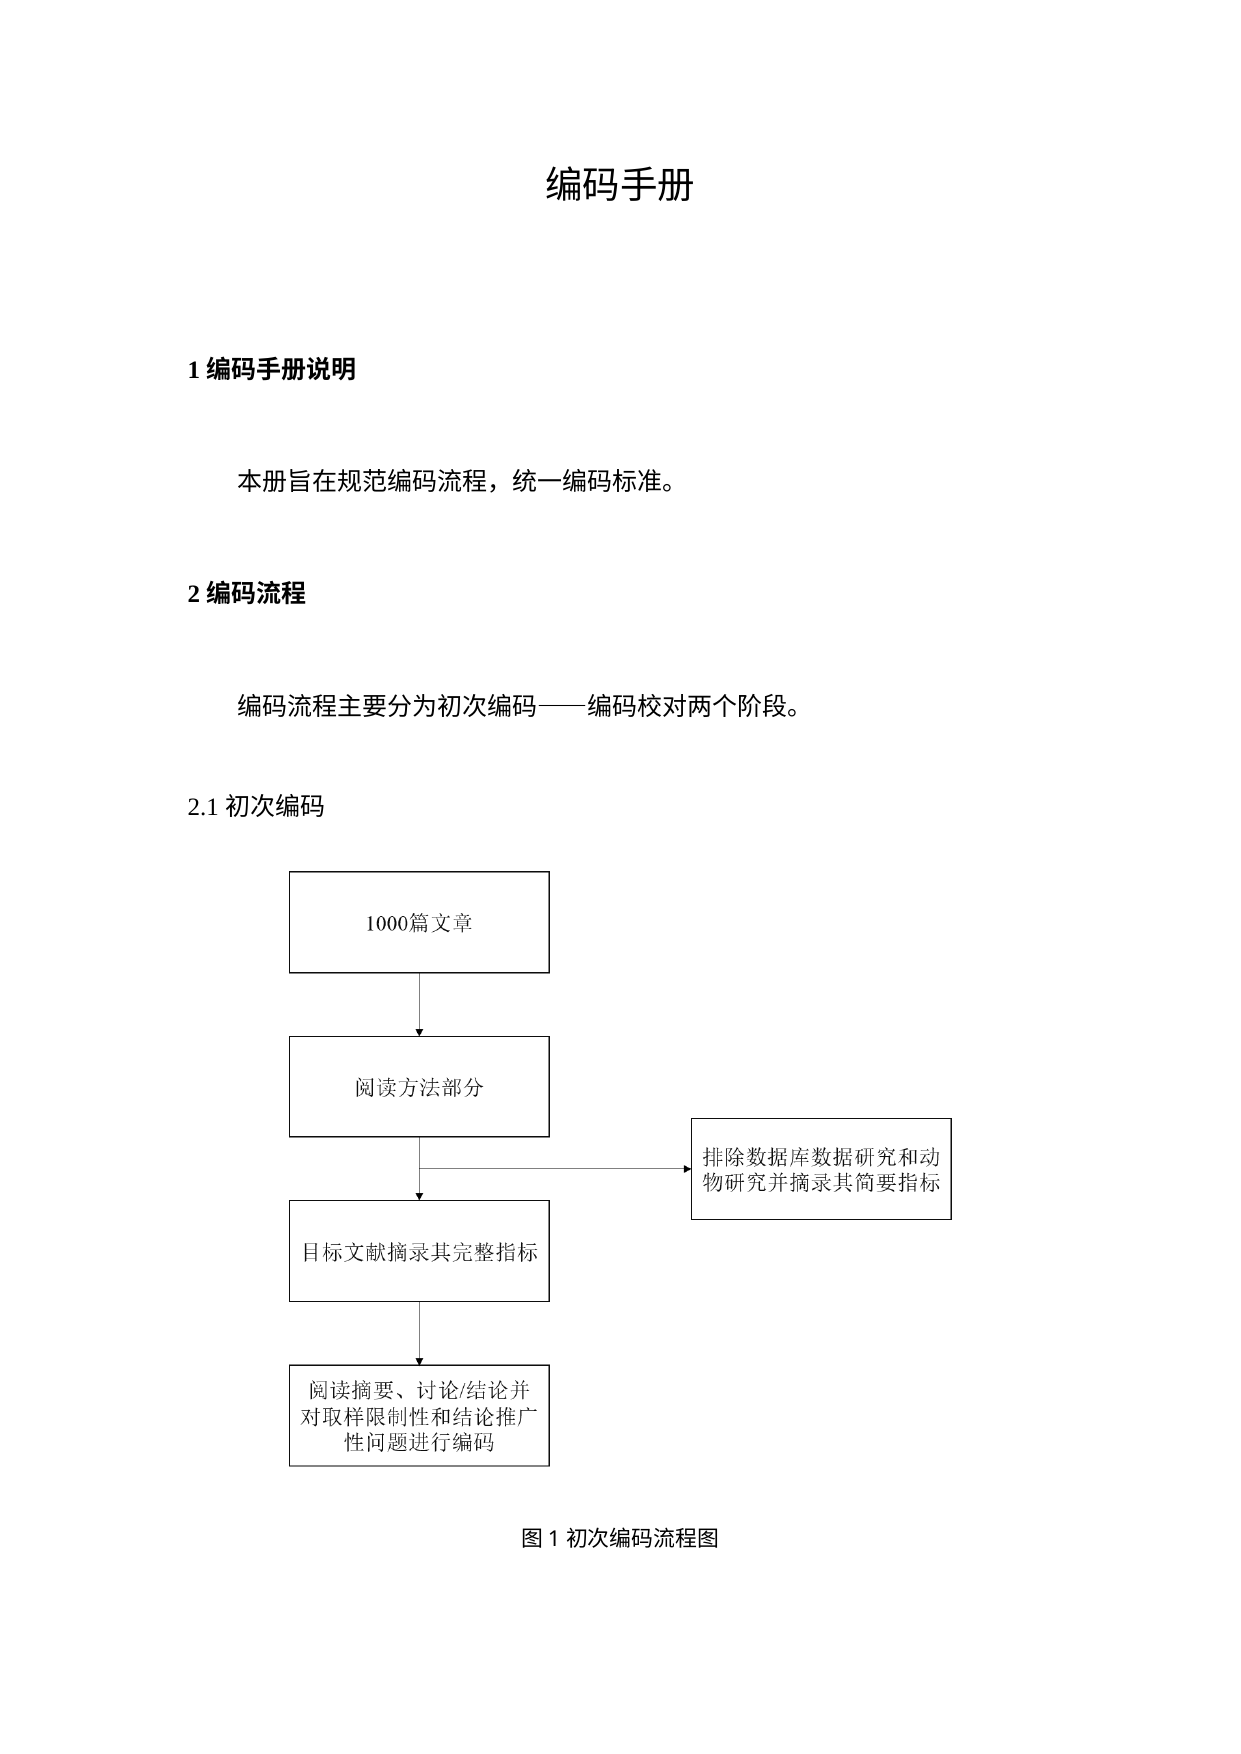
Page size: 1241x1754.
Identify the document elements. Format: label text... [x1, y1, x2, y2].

text 图1 初次编码流程图 [187, 1521, 1053, 1553]
text 编码手册 [187, 150, 1053, 215]
text 本册旨在规范编码流程，统一编码标准。 [187, 447, 1053, 512]
subtitle 2 编码流程 [187, 559, 1053, 624]
subtitle 1 编码手册说明 [187, 335, 1053, 400]
picture [286, 871, 954, 1467]
text 编码流程主要分为初次编码——编码校对两个阶段。 [187, 672, 1053, 737]
text 2.1 初次编码 [187, 772, 1053, 837]
